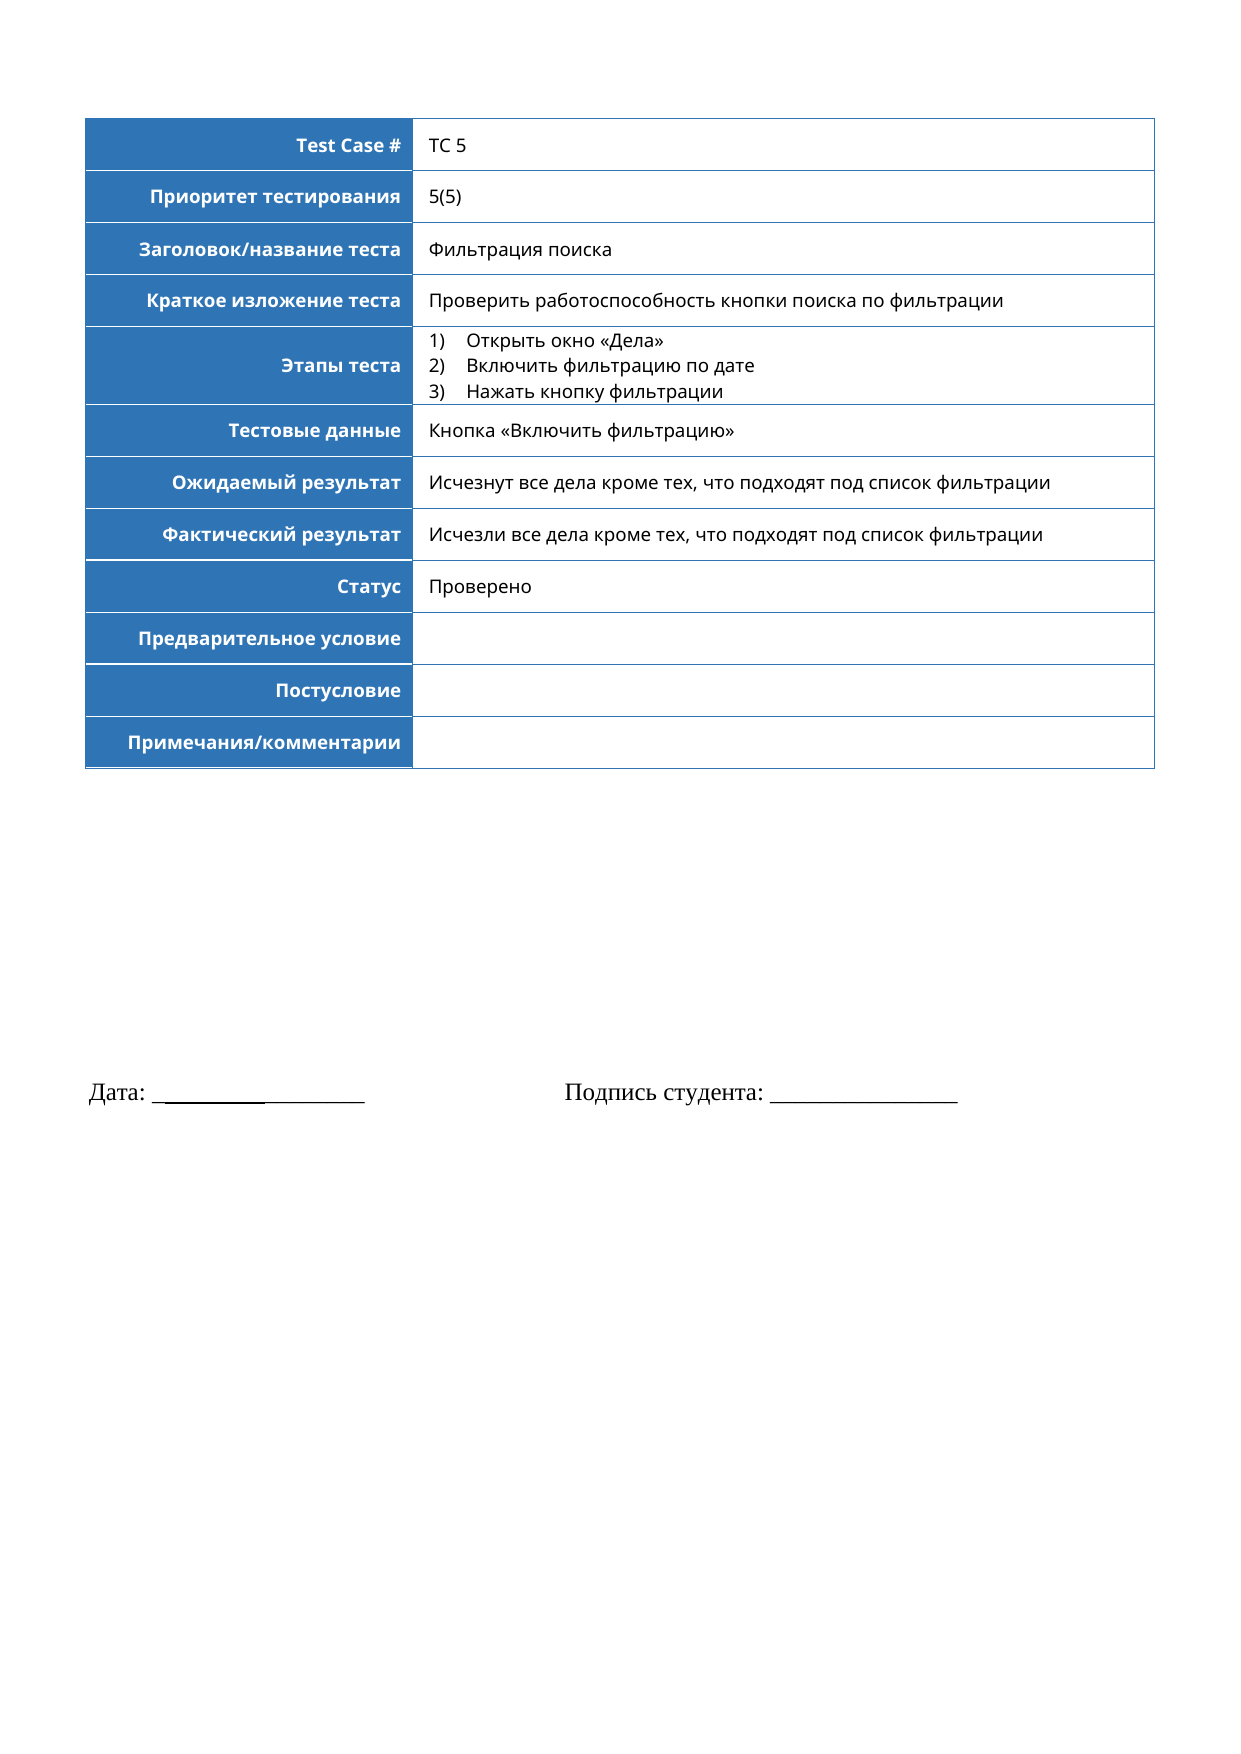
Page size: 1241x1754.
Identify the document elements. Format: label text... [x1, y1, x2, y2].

table_cell Исчезли все дела кроме тех, что подходят под список фильтрации [413, 509, 1154, 559]
table_cell Фактический результат [86, 509, 412, 559]
table_cell Краткое изложение теста [86, 275, 412, 326]
table_cell Кнопка «Включить фильтрацию» [413, 405, 1154, 456]
table_cell [413, 665, 1154, 716]
table_cell Этапы теста [86, 327, 412, 404]
table_cell Тестовые данные [86, 405, 412, 456]
table_cell Предварительное условие [86, 613, 412, 663]
table_cell Проверить работоспособность кнопки поиска по фильтрации [413, 275, 1154, 326]
table_cell Ожидаемый результат [86, 457, 412, 508]
table_cell [413, 613, 1154, 663]
table_cell [413, 717, 1154, 767]
table_header ТС 5 [413, 119, 1154, 170]
text Дата: _________________ Подпись студента: _______________ [88, 1077, 1137, 1106]
table_cell Постусловие [86, 665, 412, 716]
table_cell Фильтрация поиска [413, 223, 1154, 274]
table_cell Исчезнут все дела кроме тех, что подходят под список фильтрации [413, 457, 1154, 508]
table_cell Статус [86, 561, 412, 612]
table_cell 5(5) [413, 171, 1154, 222]
table_cell Открыть окно «Дела» Включить фильтрацию по дате Нажать кнопку фильтрации [413, 327, 1154, 404]
table_cell Приоритет тестирования [86, 171, 412, 222]
table_cell Примечания/комментарии [86, 717, 412, 767]
table_cell Заголовок/название теста [86, 223, 412, 274]
table_cell Проверено [413, 561, 1154, 612]
table_header Test Case # [86, 119, 412, 170]
